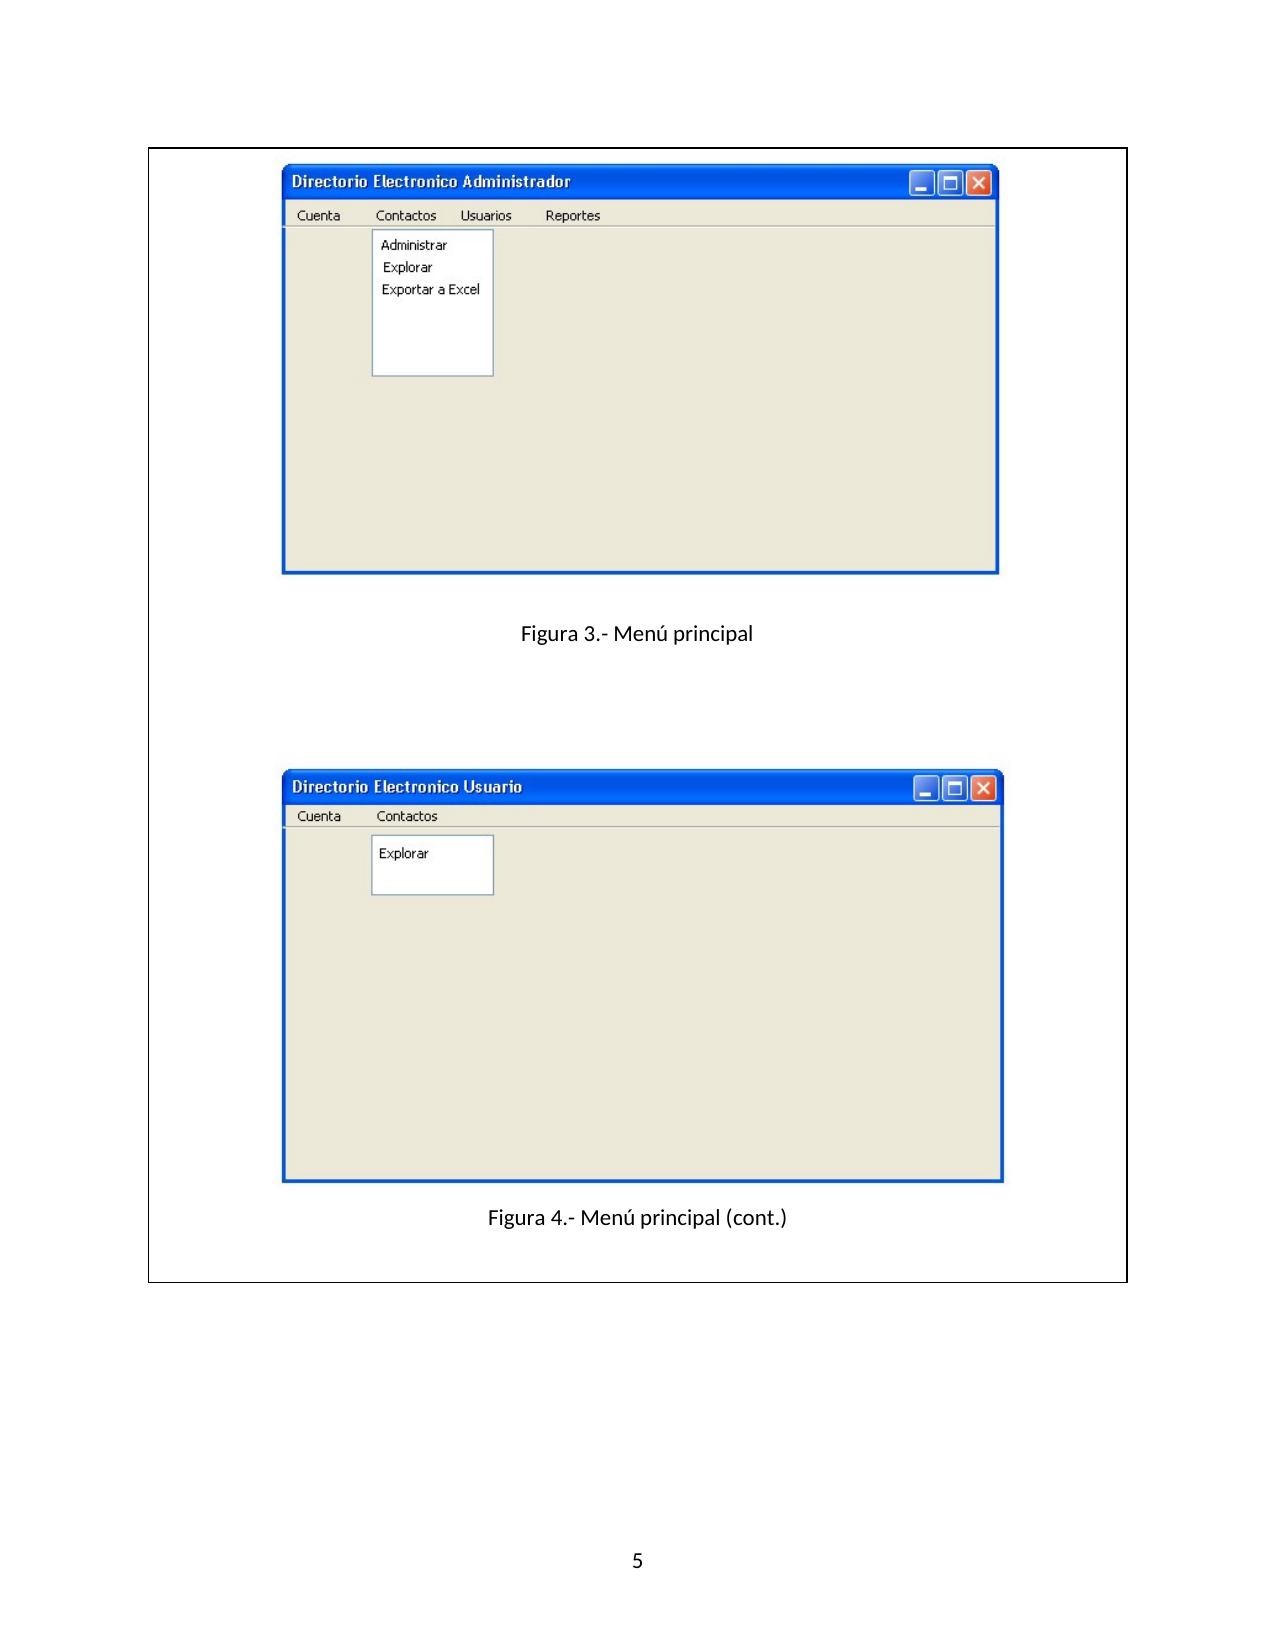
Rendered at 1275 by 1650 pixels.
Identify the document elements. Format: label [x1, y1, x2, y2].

picture [256, 149, 1019, 587]
picture [256, 753, 1019, 1198]
